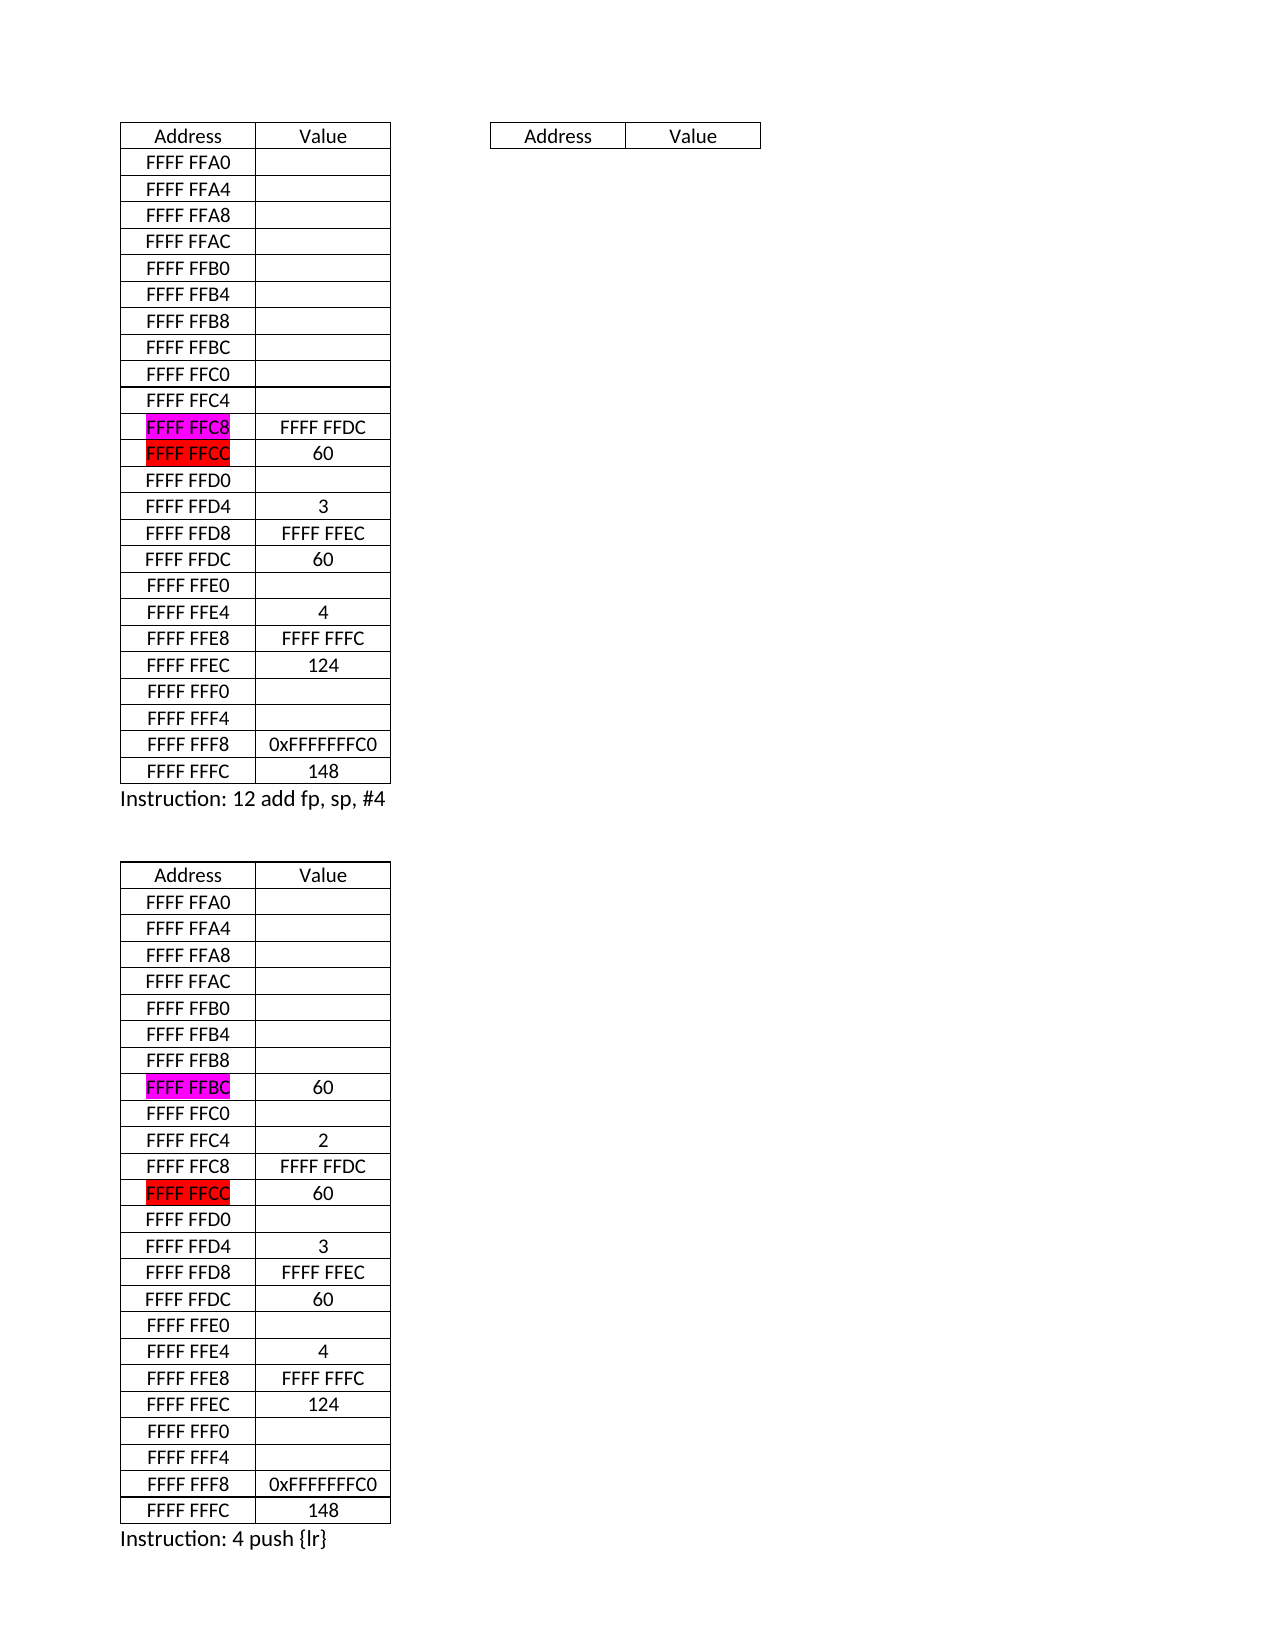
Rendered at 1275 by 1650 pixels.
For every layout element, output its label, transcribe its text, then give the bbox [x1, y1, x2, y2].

table_cell [256, 388, 390, 413]
table_cell FFFF FFB8 [121, 308, 255, 333]
table_cell 0xFFFFFFFC0 [256, 731, 390, 757]
table_cell 124 [256, 1392, 390, 1417]
table_cell FFFF FFB4 [121, 282, 255, 307]
table_cell FFFF FFEC [256, 520, 390, 545]
table_cell 60 [256, 1074, 390, 1099]
table_cell 3 [256, 1233, 390, 1258]
table_cell FFFF FFA0 [121, 889, 255, 914]
table_cell [256, 1021, 390, 1047]
table_cell 124 [256, 652, 390, 677]
table_cell FFFF FFB8 [121, 1048, 255, 1073]
table_cell FFFF FFA4 [121, 176, 255, 201]
table_cell 60 [256, 546, 390, 572]
table_cell FFFF FFA0 [121, 149, 255, 175]
table_cell FFFF FFDC [121, 546, 255, 572]
table_cell FFFF FFF8 [121, 731, 255, 757]
table_cell FFFF FFCC [121, 1180, 146, 1205]
table_cell [256, 467, 390, 492]
table_cell [256, 361, 390, 386]
table_cell FFFF FFF0 [121, 1418, 255, 1443]
table_cell FFFF FFB4 [121, 1021, 255, 1047]
table_cell FFFF FFE4 [121, 599, 255, 624]
table_cell [256, 942, 390, 967]
list Instruction: 12 add fp, sp, #4 [120, 784, 415, 812]
table_cell 2 [256, 1127, 390, 1152]
table_cell FFFF FFEC [121, 1392, 255, 1417]
table_cell [256, 915, 390, 941]
table_cell FFFF FFDC [256, 414, 390, 439]
table_cell FFFF FFBC [121, 1074, 146, 1099]
table_cell [256, 255, 390, 281]
table_cell FFFF FFCC [230, 1180, 255, 1205]
table_cell FFFF FFF0 [121, 679, 255, 704]
table_cell FFFF FFF8 [121, 1471, 255, 1496]
table_cell FFFF FFEC [256, 1259, 390, 1285]
table_cell [256, 1048, 390, 1073]
table_cell FFFF FFC4 [121, 388, 255, 413]
table_cell FFFF FFA8 [121, 202, 255, 228]
table_cell [256, 335, 390, 360]
table_cell 3 [256, 493, 390, 519]
table_cell [256, 176, 390, 201]
table_cell FFFF FFAC [121, 229, 255, 254]
table_cell [256, 1312, 390, 1338]
table_cell FFFF FFC4 [121, 1127, 255, 1152]
table_cell FFFF FFA8 [121, 942, 255, 967]
table_cell FFFF FFBC [230, 1074, 255, 1099]
table_cell FFFF FFC8 [121, 414, 146, 439]
table_cell [256, 705, 390, 730]
table_cell FFFF FFC0 [121, 361, 255, 386]
table_cell FFFF FFD4 [121, 493, 255, 519]
table_header Address [491, 123, 625, 148]
table_cell 148 [256, 758, 390, 783]
table_cell FFFF FFF4 [121, 1445, 255, 1470]
table_cell 60 [256, 1180, 390, 1205]
table_cell FFFF FFCC [230, 440, 255, 466]
table_cell [256, 889, 390, 914]
table_header Value [256, 863, 390, 888]
table_cell FFFF FFA4 [121, 915, 255, 941]
table_cell FFFF FFF4 [121, 705, 255, 730]
list Instruction: 4 push {lr} [120, 1524, 415, 1552]
table_cell 0xFFFFFFFC0 [256, 1471, 390, 1496]
table_cell [256, 1445, 390, 1470]
table_cell [256, 573, 390, 598]
table_cell [256, 1418, 390, 1443]
table_cell FFFF FFAC [121, 968, 255, 994]
table_cell [256, 995, 390, 1020]
table_cell FFFF FFE8 [121, 1365, 255, 1391]
table_cell FFFF FFB0 [121, 995, 255, 1020]
table_cell FFFF FFDC [256, 1154, 390, 1179]
table_cell FFFF FFE8 [121, 626, 255, 651]
table_cell FFFF FFFC [256, 1365, 390, 1391]
table_cell FFFF FFC8 [230, 414, 255, 439]
table_cell 4 [256, 1339, 390, 1364]
table_cell 60 [256, 440, 390, 466]
table_cell FFFF FFE0 [121, 1312, 255, 1338]
table_cell FFFF FFE4 [121, 1339, 255, 1364]
table_cell [256, 149, 390, 175]
table_cell FFFF FFFC [121, 758, 255, 783]
table_cell [256, 282, 390, 307]
table_cell [256, 968, 390, 994]
table_header Value [256, 123, 390, 148]
table_cell [256, 229, 390, 254]
table_cell FFFF FFFC [121, 1498, 255, 1523]
table_cell [256, 202, 390, 228]
table_cell FFFF FFD0 [121, 467, 255, 492]
table_cell FFFF FFCC [121, 440, 146, 466]
table_cell 60 [256, 1286, 390, 1311]
table_cell FFFF FFB0 [121, 255, 255, 281]
table_cell [256, 1206, 390, 1232]
table_cell FFFF FFBC [121, 335, 255, 360]
table_header Address [121, 123, 255, 148]
table_cell FFFF FFC8 [121, 1154, 255, 1179]
table_cell FFFF FFFC [256, 626, 390, 651]
table_cell 4 [256, 599, 390, 624]
table_cell 148 [256, 1498, 390, 1523]
table_cell FFFF FFDC [121, 1286, 255, 1311]
table_cell FFFF FFD8 [121, 1259, 255, 1285]
table_cell [256, 679, 390, 704]
table_cell FFFF FFEC [121, 652, 255, 677]
table_cell FFFF FFE0 [121, 573, 255, 598]
table_cell FFFF FFC0 [121, 1101, 255, 1126]
table_cell FFFF FFD8 [121, 520, 255, 545]
table_cell [256, 308, 390, 333]
table_header Address [121, 863, 255, 888]
table_header Value [626, 123, 760, 148]
table_cell FFFF FFD0 [121, 1206, 255, 1232]
table_cell [256, 1101, 390, 1126]
table_cell FFFF FFD4 [121, 1233, 255, 1258]
